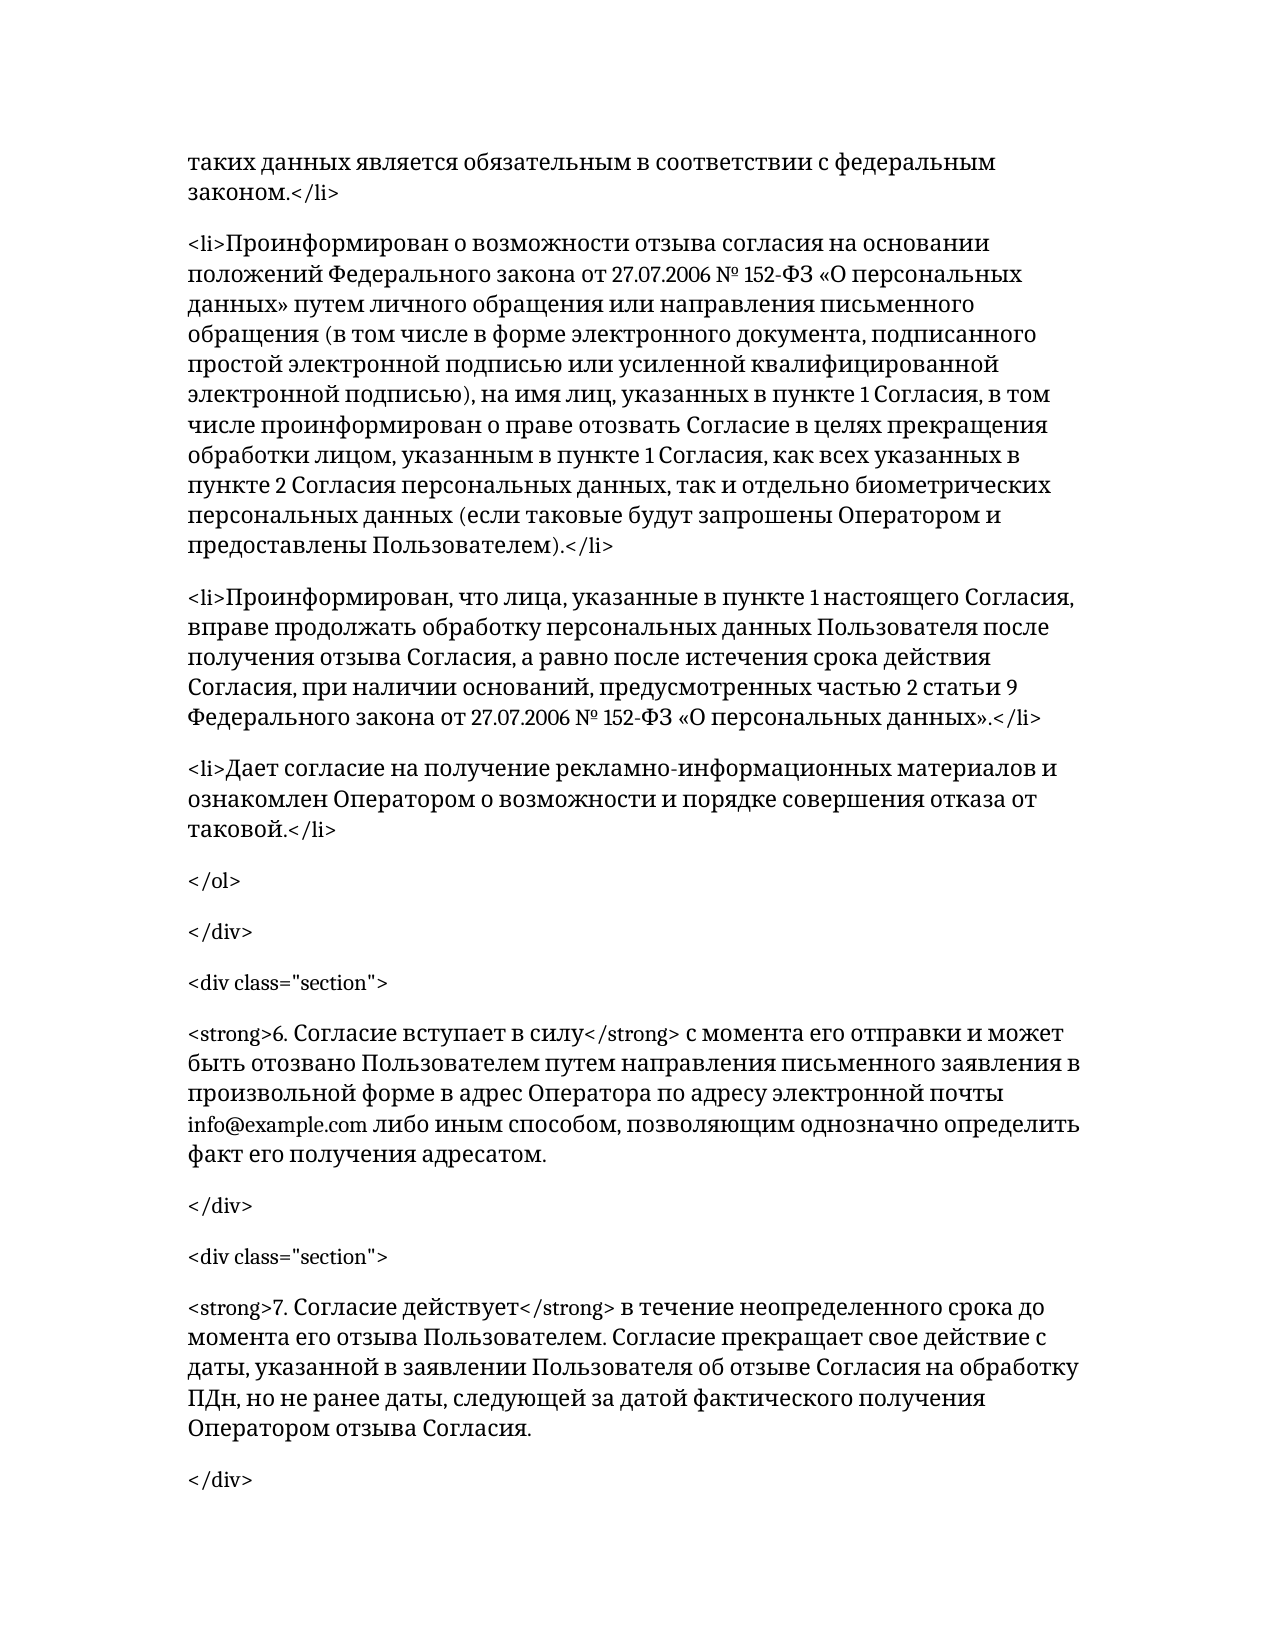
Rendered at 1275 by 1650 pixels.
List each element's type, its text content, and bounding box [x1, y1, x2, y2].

text <li>Дает согласие на получение рекламно-информационных материалов и ознакомлен Оператором о возможности и порядке совершения отказа от таковой.</li> [187, 756, 1087, 843]
text <div class="section"> [187, 1244, 1087, 1270]
text <li>Проинформирован о возможности отзыва согласия на основании положений Федерального закона от 27.07.2006 № 152-ФЗ «О персональных данных» путем личного обращения или направления письменного обращения (в том числе в форме электронного документа, подписанного простой электронной подписью или усиленной квалифицированной электронной подписью), на имя лиц, указанных в пункте 1 Согласия, в том числе проинформирован о праве отозвать Согласие в целях прекращения обработки лицом, указанным в пункте 1 Согласия, как всех указанных в пункте 2 Согласия персональных данных, так и отдельно биометрических персональных данных (если таковые будут запрошены Оператором и предоставлены Пользователем).</li> [187, 231, 1087, 560]
text <div class="section"> [187, 970, 1087, 996]
text <li>Проинформирован, что лица, указанные в пункте 1 настоящего Согласия, вправе продолжать обработку персональных данных Пользователя после получения отзыва Согласия, а равно после истечения срока действия Согласия, при наличии оснований, предусмотренных частью 2 статьи 9 Федерального закона от 27.07.2006 № 152-ФЗ «О персональных данных».</li> [187, 584, 1087, 732]
text <strong>6. Согласие вступает в силу</strong> с момента его отправки и может быть отозвано Пользователем путем направления письменного заявления в произвольной форме в адрес Оператора по адресу электронной почты info@example.com либо иным способом, позволяющим однозначно определить факт его получения адресатом. [187, 1021, 1087, 1168]
text </ol> [187, 868, 1087, 894]
text </div> [187, 1193, 1087, 1219]
text <strong>7. Согласие действует</strong> в течение неопределенного срока до момента его отзыва Пользователем. Согласие прекращает свое действие с даты, указанной в заявлении Пользователя об отзыве Согласия на обработку ПДн, но не ранее даты, следующей за датой фактического получения Оператором отзыва Согласия. [187, 1295, 1087, 1442]
text </div> [187, 919, 1087, 945]
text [187, 150, 1087, 207]
text </div> [187, 1467, 1087, 1493]
